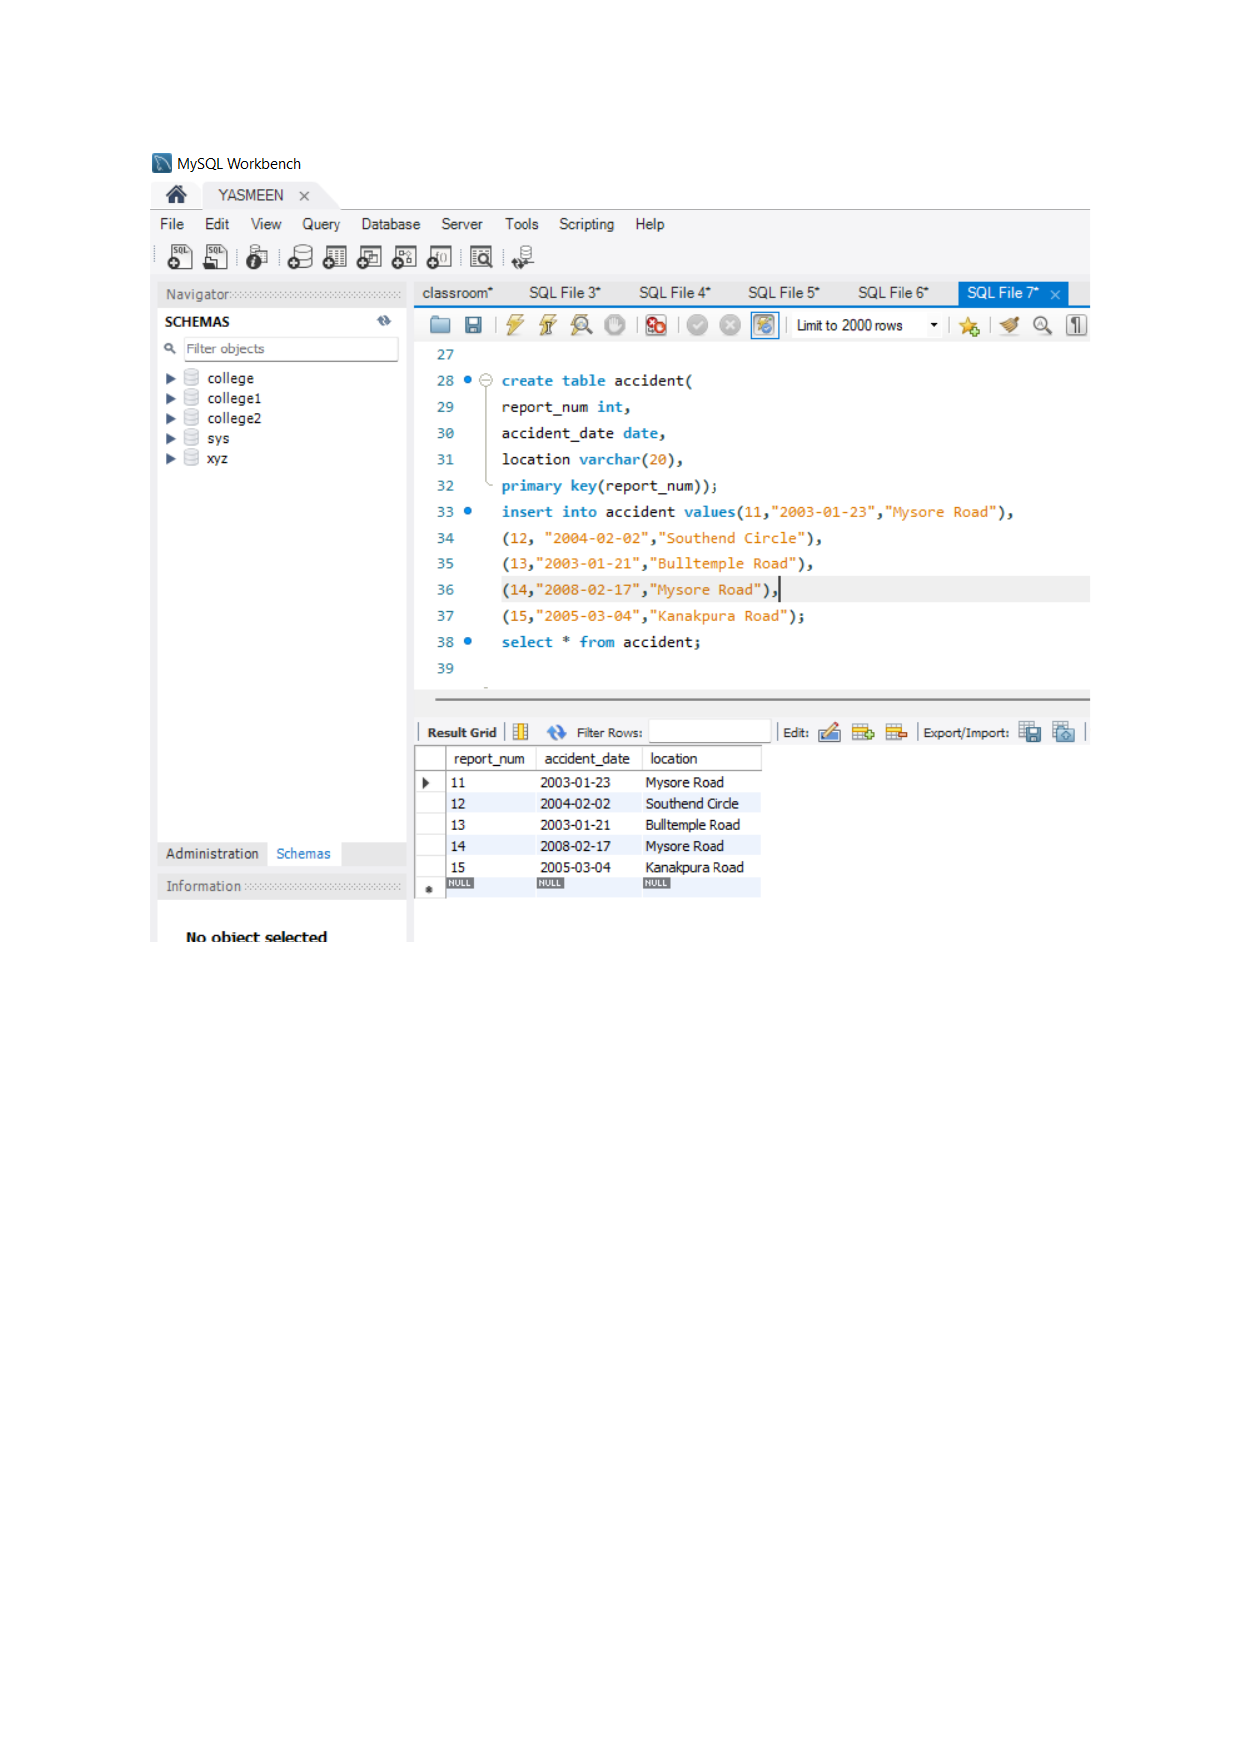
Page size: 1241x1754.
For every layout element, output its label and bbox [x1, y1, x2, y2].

picture [150, 150, 1091, 942]
